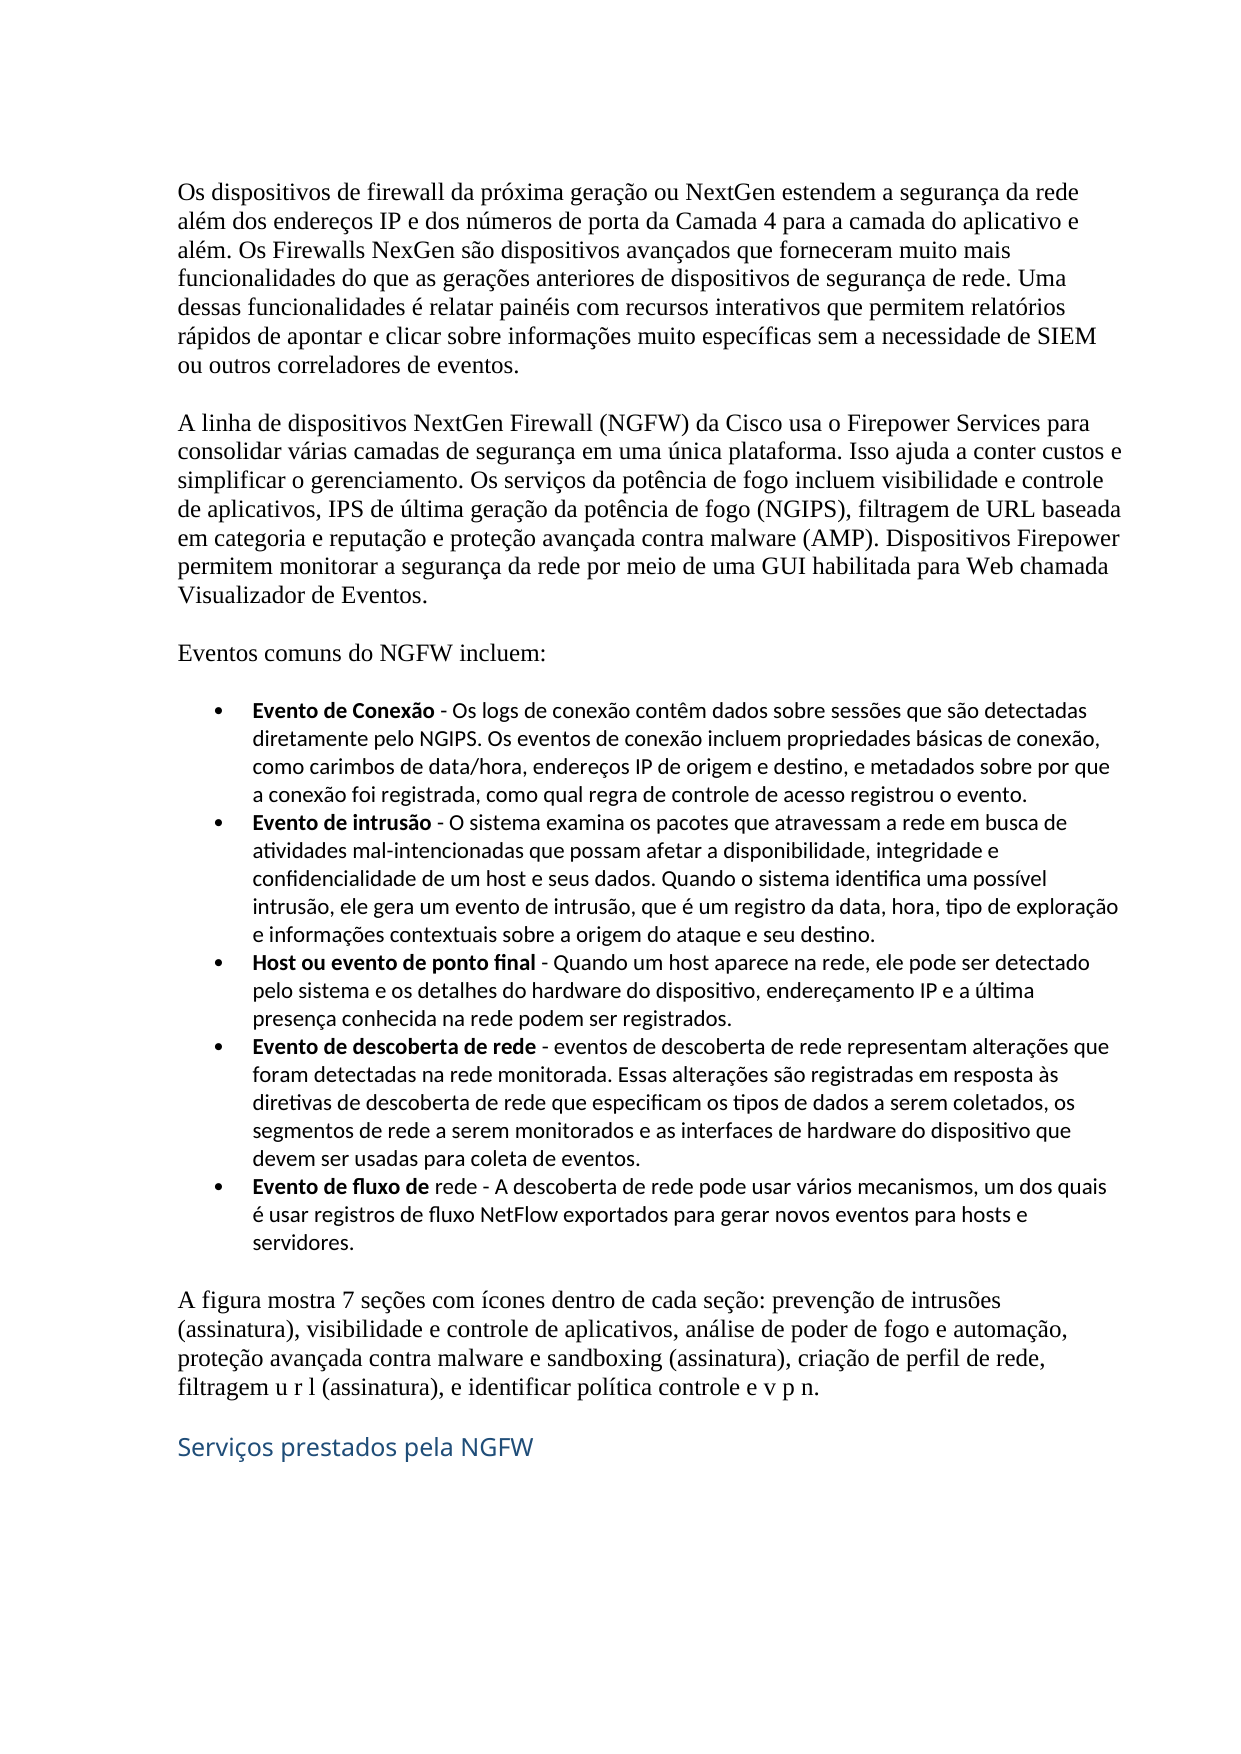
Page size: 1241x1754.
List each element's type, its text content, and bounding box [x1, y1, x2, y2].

text Eventos comuns do NGFW incluem: [177, 638, 1122, 667]
list Evento de intrusão - O sistema examina os pacotes que atravessam a rede em busca de atividades mal-intencionadas que possam afetar a disponibilidade, integridade e confidencialidade de um host e seus dados. Quando o sistema identifica uma possível intrusão, ele gera um evento de intrusão, que é um registro da data, hora, tipo de exploração e informações contextuais sobre a origem do ataque e seu destino. [215, 808, 1122, 948]
text A figura mostra 7 seções com ícones dentro de cada seção: prevenção de intrusões (assinatura), visibilidade e controle de aplicativos, análise de poder de fogo e automação, proteção avançada contra malware e sandboxing (assinatura), criação de perfil de rede, filtragem u r l (assinatura), e identificar política controle e v p n. [177, 1286, 1122, 1401]
list Evento de Conexão - Os logs de conexão contêm dados sobre sessões que são detectadas diretamente pelo NGIPS. Os eventos de conexão incluem propriedades básicas de conexão, como carimbos de data/hora, endereços IP de origem e destino, e metadados sobre por que a conexão foi registrada, como qual regra de controle de acesso registrou o evento. [215, 696, 1122, 808]
text Os dispositivos de firewall da próxima geração ou NextGen estendem a segurança da rede além dos endereços IP e dos números de porta da Camada 4 para a camada do aplicativo e além. Os Firewalls NexGen são dispositivos avançados que forneceram muito mais funcionalidades do que as gerações anteriores de dispositivos de segurança de rede. Uma dessas funcionalidades é relatar painéis com recursos interativos que permitem relatórios rápidos de apontar e clicar sobre informações muito específicas sem a necessidade de SIEM ou outros correladores de eventos. [177, 177, 1122, 378]
list Host ou evento de ponto final - Quando um host aparece na rede, ele pode ser detectado pelo sistema e os detalhes do hardware do dispositivo, endereçamento IP e a última presença conhecida na rede podem ser registrados. [215, 948, 1122, 1032]
text A linha de dispositivos NextGen Firewall (NGFW) da Cisco usa o Firepower Services para consolidar várias camadas de segurança em uma única plataforma. Isso ajuda a conter custos e simplificar o gerenciamento. Os serviços da potência de fogo incluem visibilidade e controle de aplicativos, IPS de última geração da potência de fogo (NGIPS), filtragem de URL baseada em categoria e reputação e proteção avançada contra malware (AMP). Dispositivos Firepower permitem monitorar a segurança da rede por meio de uma GUI habilitada para Web chamada Visualizador de Eventos. [177, 408, 1122, 609]
subtitle Serviços prestados pela NGFW [177, 1430, 1122, 1464]
list Evento de descoberta de rede - eventos de descoberta de rede representam alterações que foram detectadas na rede monitorada. Essas alterações são registradas em resposta às diretivas de descoberta de rede que especificam os tipos de dados a serem coletados, os segmentos de rede a serem monitorados e as interfaces de hardware do dispositivo que devem ser usadas para coleta de eventos. [215, 1032, 1122, 1172]
list Evento de fluxo de rede - A descoberta de rede pode usar vários mecanismos, um dos quais é usar registros de fluxo NetFlow exportados para gerar novos eventos para hosts e servidores. [215, 1172, 1122, 1256]
